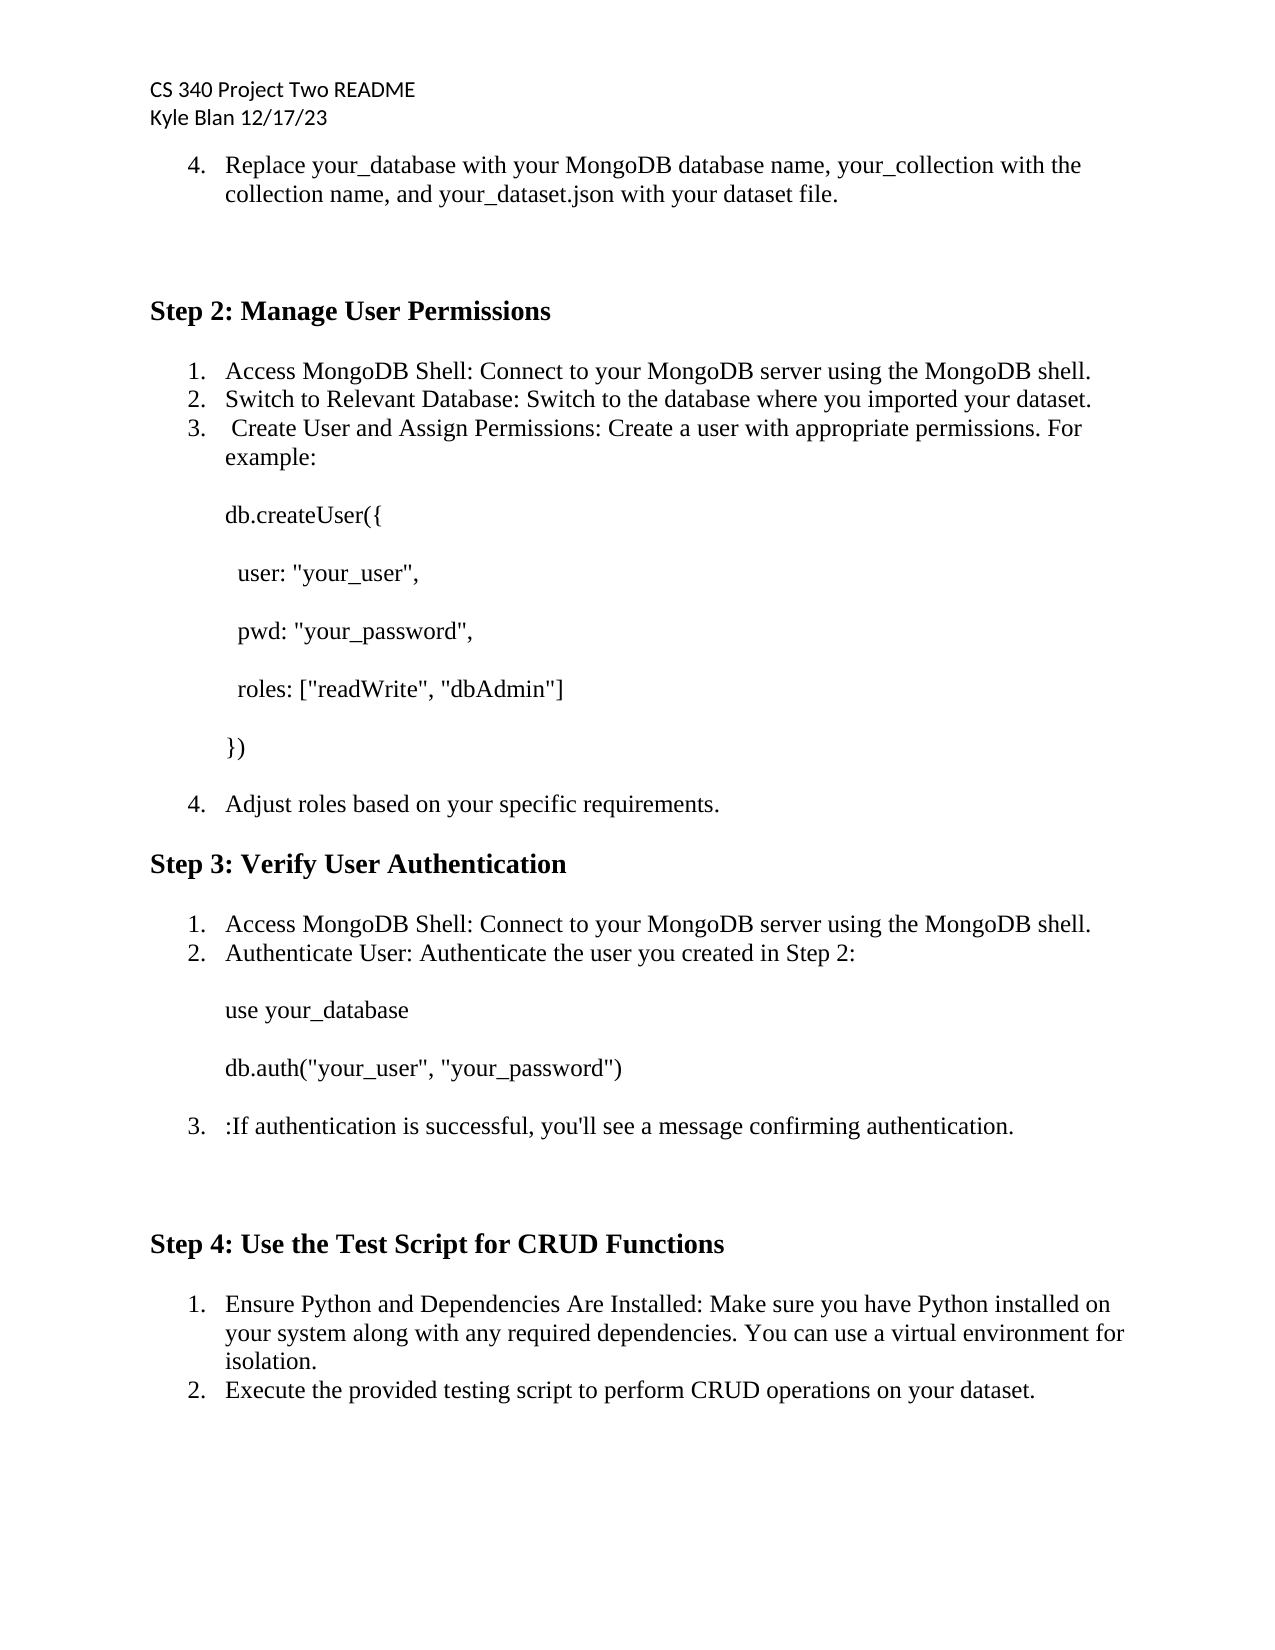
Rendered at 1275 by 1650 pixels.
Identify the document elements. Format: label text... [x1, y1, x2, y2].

text user: "your_user", [225, 558, 1125, 587]
list Adjust roles based on your specific requirements. [187, 789, 1125, 818]
list Access MongoDB Shell: Connect to your MongoDB server using the MongoDB shell. [187, 356, 1125, 384]
text Step 2: Manage User Permissions [150, 294, 1125, 327]
text pwd: "your_password", [225, 616, 1125, 644]
text Step 4: Use the Test Script for CRUD Functions [150, 1227, 1125, 1260]
text use your_database [225, 996, 1125, 1024]
list Authenticate User: Authenticate the user you created in Step 2: [187, 938, 1125, 966]
list Ensure Python and Dependencies Are Installed: Make sure you have Python installed on your system along with any required dependencies. You can use a virtual environment for isolation. [187, 1289, 1125, 1375]
list Switch to Relevant Database: Switch to the database where you imported your dataset. [187, 384, 1125, 413]
list Access MongoDB Shell: Connect to your MongoDB server using the MongoDB shell. [187, 909, 1125, 938]
list :If authentication is successful, you'll see a message confirming authentication. [187, 1111, 1125, 1140]
list Create User and Assign Permissions: Create a user with appropriate permissions. For example: [187, 413, 1125, 471]
text Step 3: Verify User Authentication [150, 847, 1125, 880]
list Execute the provided testing script to perform CRUD operations on your dataset. [187, 1375, 1125, 1404]
text db.auth("your_user", "your_password") [225, 1053, 1125, 1082]
text db.createUser({ [225, 500, 1125, 529]
text roles: ["readWrite", "dbAdmin"] [225, 674, 1125, 702]
list Replace your_database with your MongoDB database name, your_collection with the collection name, and your_dataset.json with your dataset file. [187, 150, 1125, 207]
text }) [225, 732, 1125, 760]
